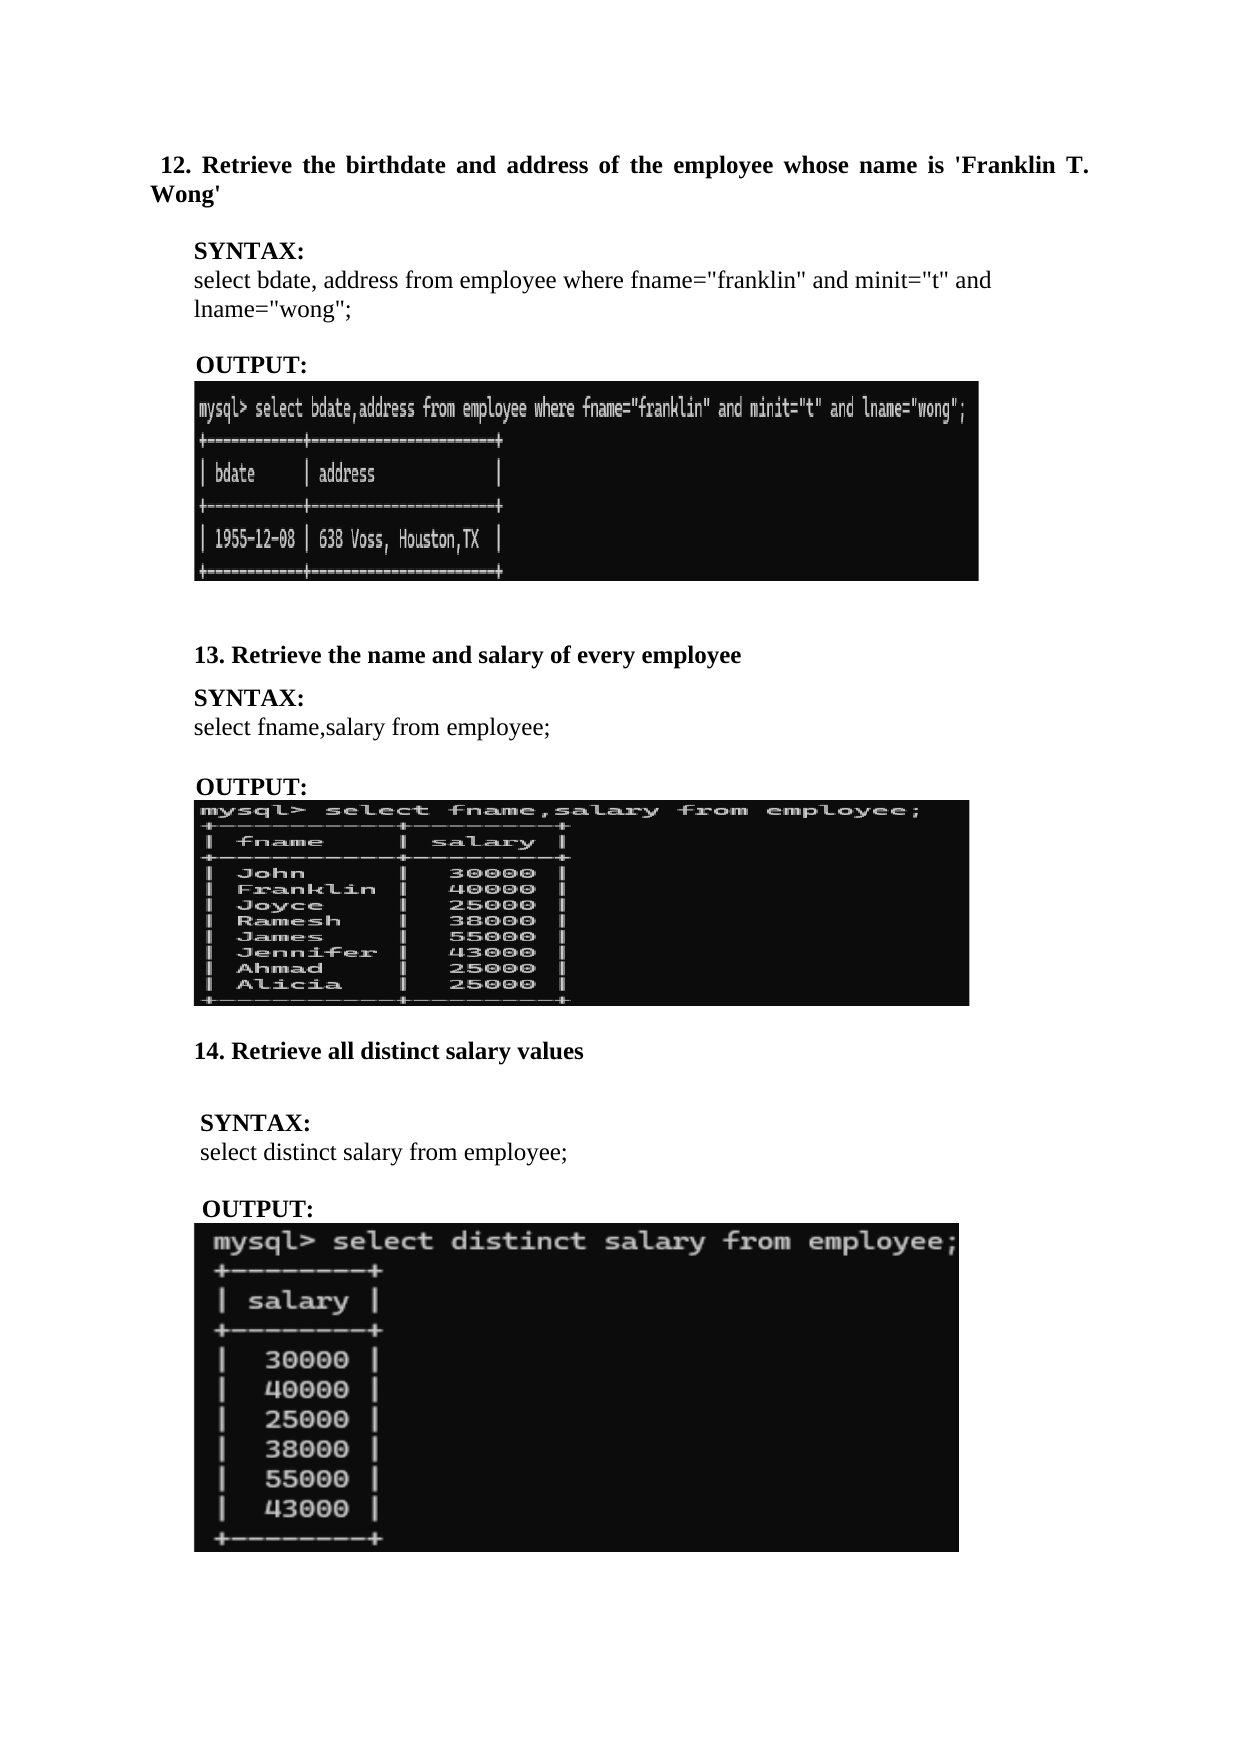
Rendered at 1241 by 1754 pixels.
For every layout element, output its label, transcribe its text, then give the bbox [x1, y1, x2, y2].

list OUTPUT: [120, 1194, 1090, 1223]
picture [194, 381, 979, 581]
text lname="wong"; [150, 294, 1090, 322]
picture [193, 1223, 959, 1552]
picture [193, 800, 970, 1006]
list OUTPUT: [120, 351, 1090, 379]
text 14. Retrieve all distinct salary values [150, 1036, 1090, 1065]
text SYNTAX: [150, 236, 1090, 265]
text 12. Retrieve the birthdate and address of the employee whose name is 'Franklin T. Wong' [150, 150, 1090, 207]
text select bdate, address from employee where fname="franklin" and minit="t" and [150, 265, 1090, 294]
text 13. Retrieve the name and salary of every employee [150, 640, 1090, 669]
text select fname,salary from employee; [150, 712, 1090, 741]
text SYNTAX: [150, 683, 1090, 712]
list OUTPUT: [120, 772, 1090, 801]
text SYNTAX: [150, 1108, 1090, 1137]
text select distinct salary from employee; [150, 1137, 1090, 1166]
